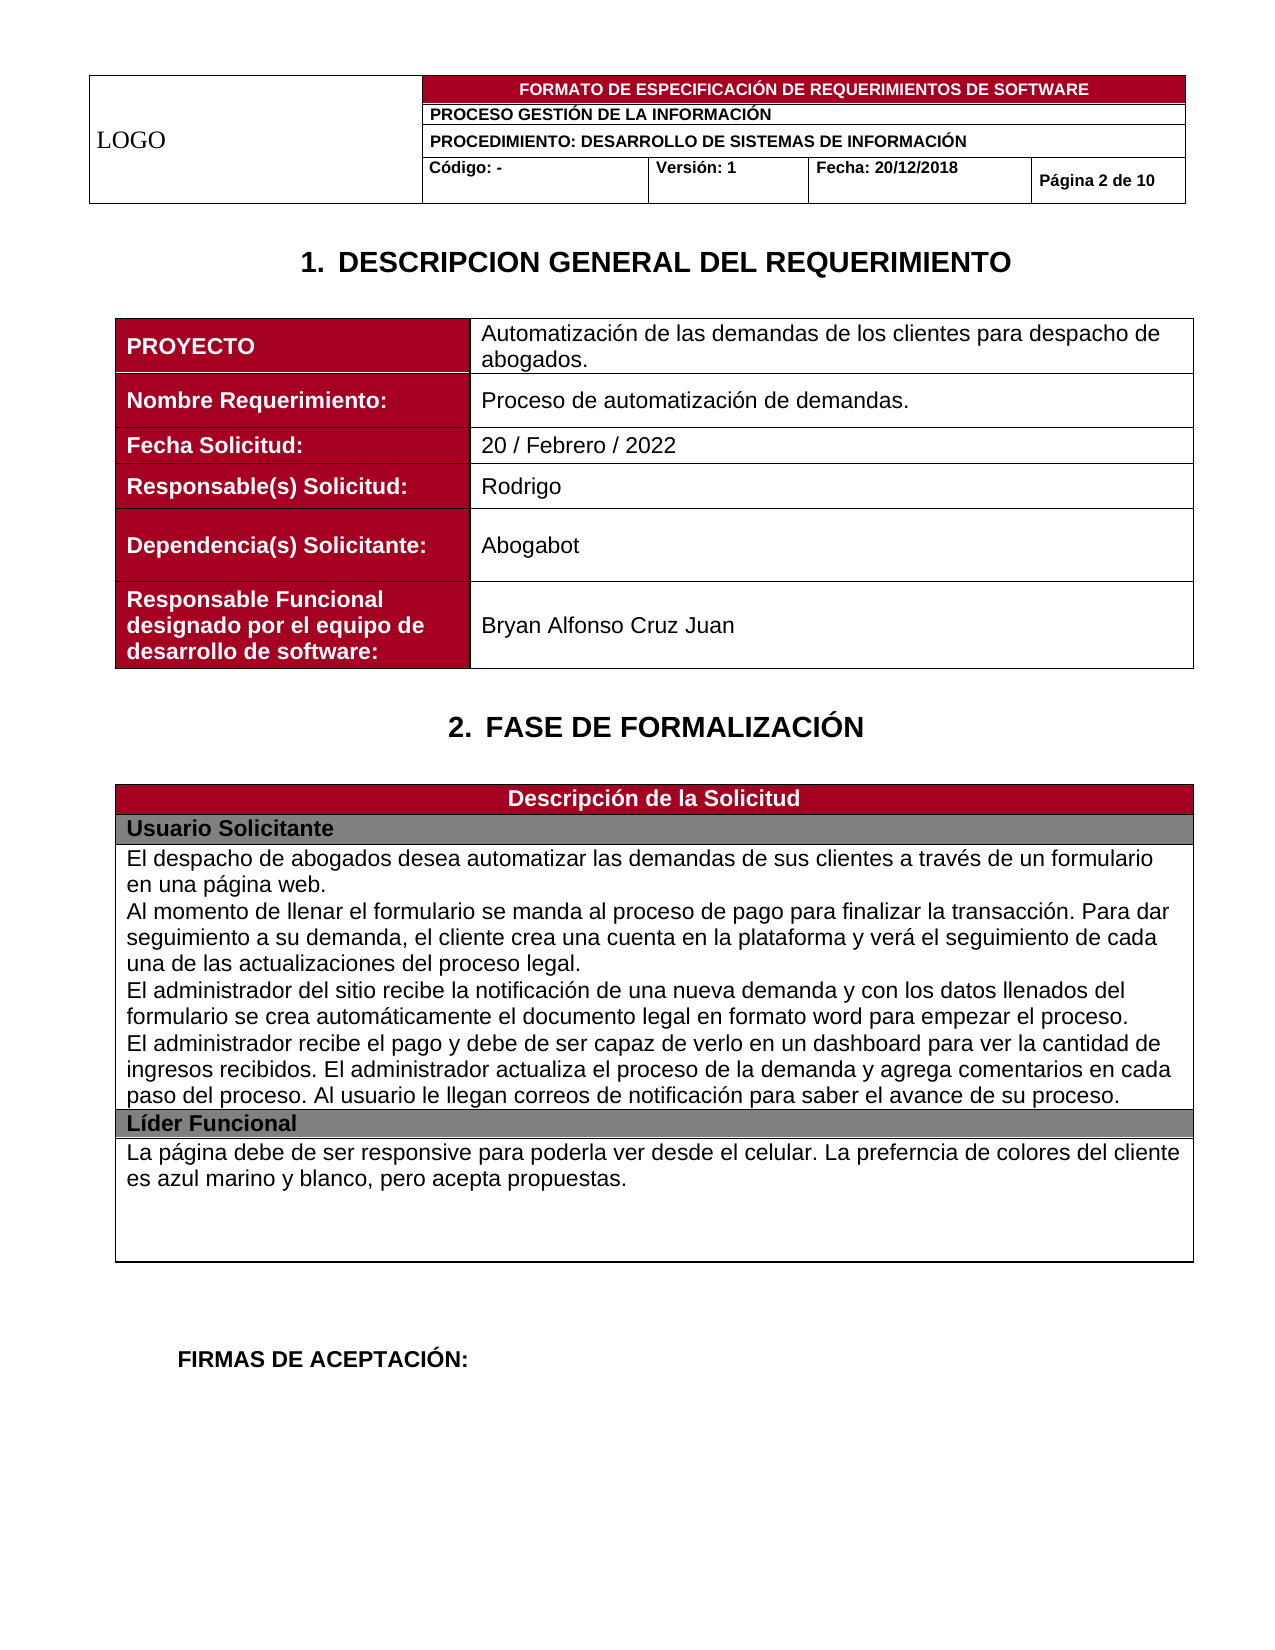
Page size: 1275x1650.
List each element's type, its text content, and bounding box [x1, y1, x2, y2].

table_cell Dependencia(s) Solicitante: [116, 509, 469, 581]
table_cell Usuario Solicitante [116, 815, 1193, 844]
table_cell El despacho de abogados desea automatizar las demandas de sus clientes a través de un formulario en una página web. Al momento de llenar el formulario se manda al proceso de pago para finalizar la transacción. Para dar seguimiento a su demanda, el cliente crea una cuenta en la plataforma y verá el seguimiento de cada una de las actualizaciones del proceso legal. El administrador del sitio recibe la notificación de una nueva demanda y con los datos llenados del formulario se crea automáticamente el documento legal en formato word para empezar el proceso. El administrador recibe el pago y debe de ser capaz de verlo en un dashboard para ver la cantidad de ingresos recibidos. El administrador actualiza el proceso de la demanda y agrega comentarios en cada paso del proceso. Al usuario le llegan correos de notificación para saber el avance de su proceso. [116, 845, 1193, 1108]
table_cell 20 / Febrero / 2022 [471, 428, 1193, 463]
table_cell Bryan Alfonso Cruz Juan [471, 582, 1193, 668]
table_cell Proceso de automatización de demandas. [471, 374, 1193, 427]
table_header PROYECTO [116, 319, 469, 372]
table_header Descripción de la Solicitud [116, 785, 1193, 814]
subtitle DESCRIPCION GENERAL DEL REQUERIMIENTO [215, 245, 1098, 278]
subtitle FASE DE FORMALIZACIÓN [215, 710, 1098, 744]
table_cell Rodrigo [471, 464, 1193, 508]
table_cell Líder Funcional [116, 1110, 1193, 1137]
table_cell La página debe de ser responsive para poderla ver desde el celular. La preferncia de colores del cliente es azul marino y blanco, pero acepta propuestas. [116, 1139, 1193, 1261]
table_header Automatización de las demandas de los clientes para despacho de abogados. [471, 319, 1193, 372]
table_cell Responsable Funcional designado por el equipo de desarrollo de software: [116, 582, 469, 668]
table_cell Responsable(s) Solicitud: [116, 464, 469, 508]
table_cell Nombre Requerimiento: [116, 374, 469, 427]
table_cell Abogabot [471, 509, 1193, 581]
text FIRMAS DE ACEPTACIÓN: [177, 1346, 1098, 1373]
table_cell Fecha Solicitud: [116, 428, 469, 463]
